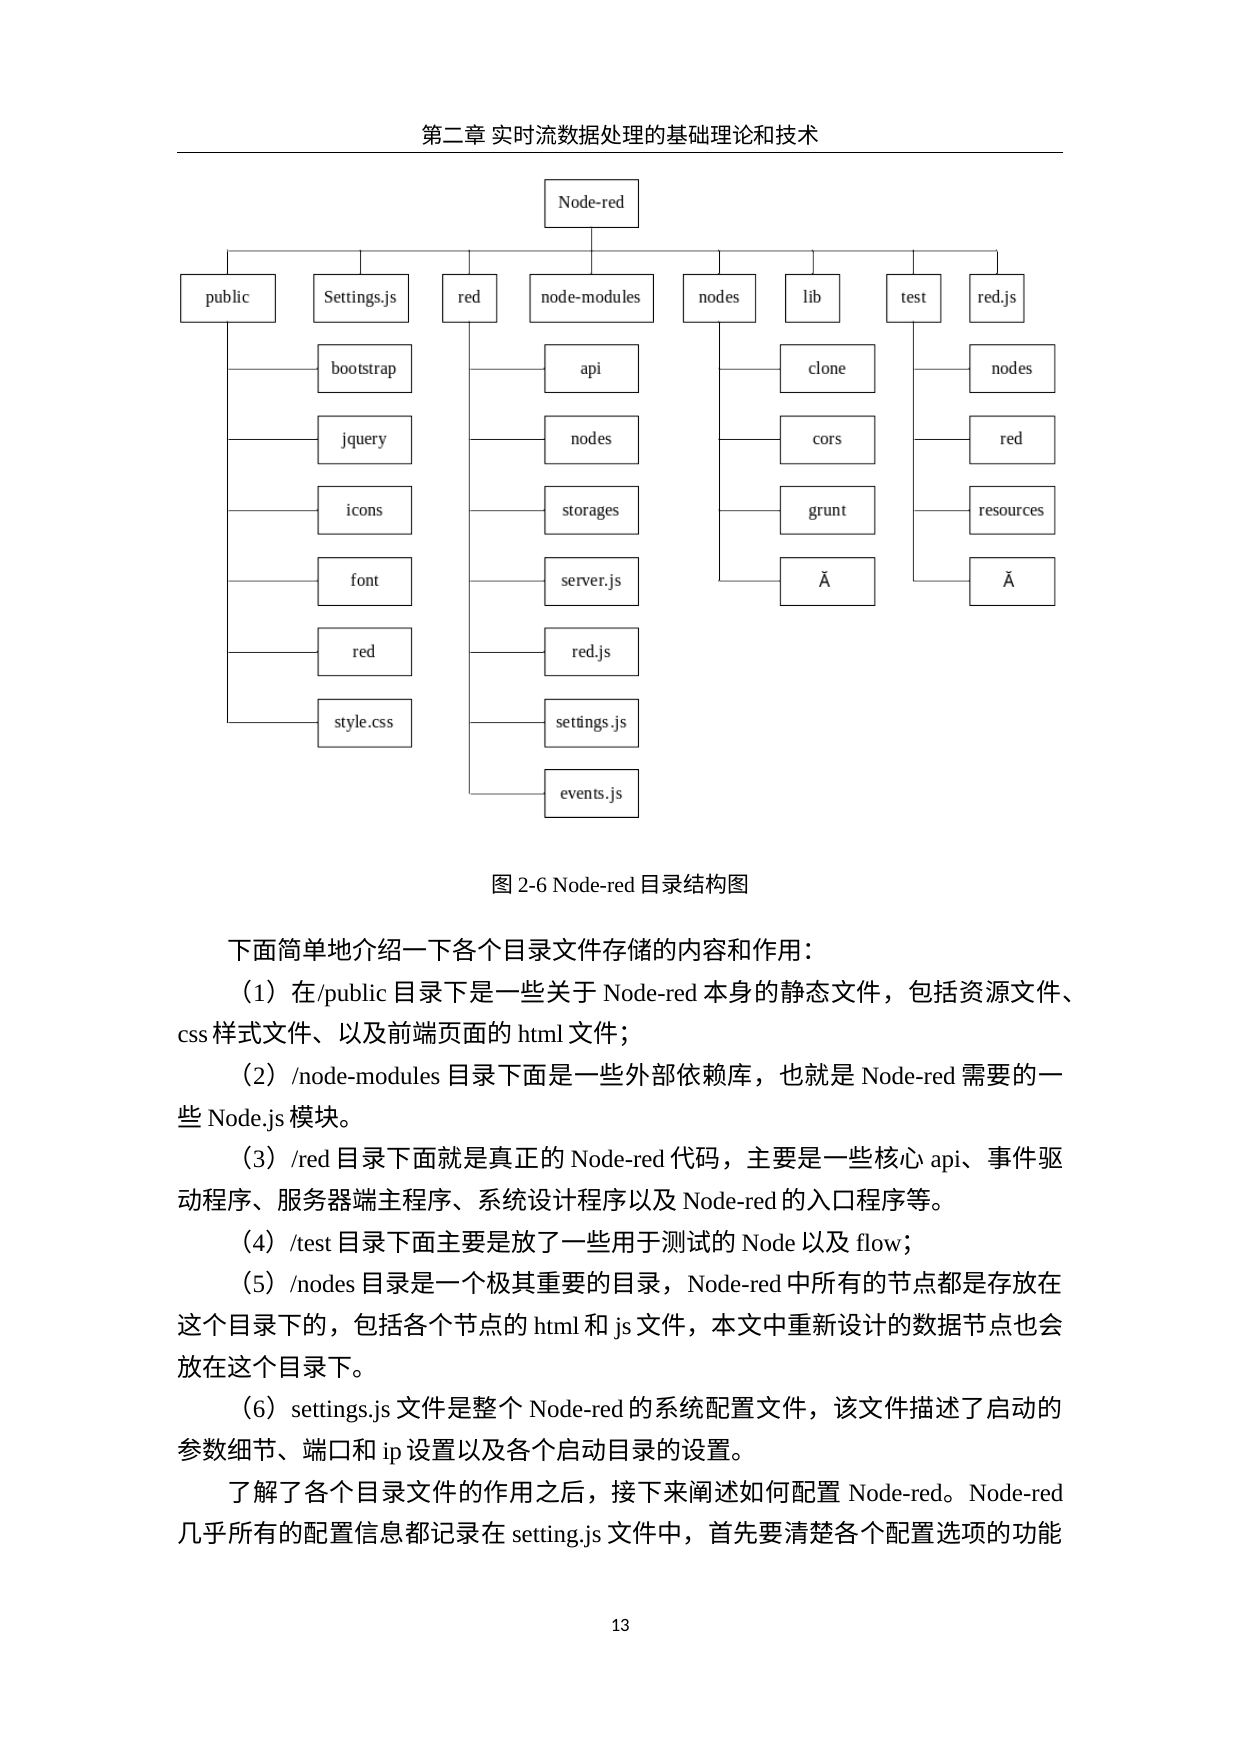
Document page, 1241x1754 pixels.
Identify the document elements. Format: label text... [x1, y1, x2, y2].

text （4）/test目录下面主要是放了一些用于测试的Node以及flow； [177, 1218, 1063, 1259]
text 下面简单地介绍一下各个目录文件存储的内容和作用： [177, 926, 1063, 968]
text 图2-6 Node-red目录结构图 [177, 859, 1063, 901]
text （1）在/public目录下是一些关于Node-red本身的静态文件，包括资源文件、css样式文件、以及前端页面的html文件； [177, 968, 1063, 1051]
text （3）/red目录下面就是真正的Node-red代码，主要是一些核心api、事件驱动程序、服务器端主程序、系统设计程序以及Node-red的入口程序等。 [177, 1134, 1063, 1218]
text （6）settings.js文件是整个Node-red的系统配置文件，该文件描述了启动的参数细节、端口和ip设置以及各个启动目录的设置。 [177, 1384, 1063, 1468]
text （5）/nodes目录是一个极其重要的目录，Node-red中所有的节点都是存放在这个目录下的，包括各个节点的html和js文件，本文中重新设计的数据节点也会放在这个目录下。 [177, 1259, 1063, 1384]
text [177, 1468, 1063, 1551]
text （2）/node-modules目录下面是一些外部依赖库，也就是Node-red需要的一些Node.js模块。 [177, 1051, 1063, 1134]
